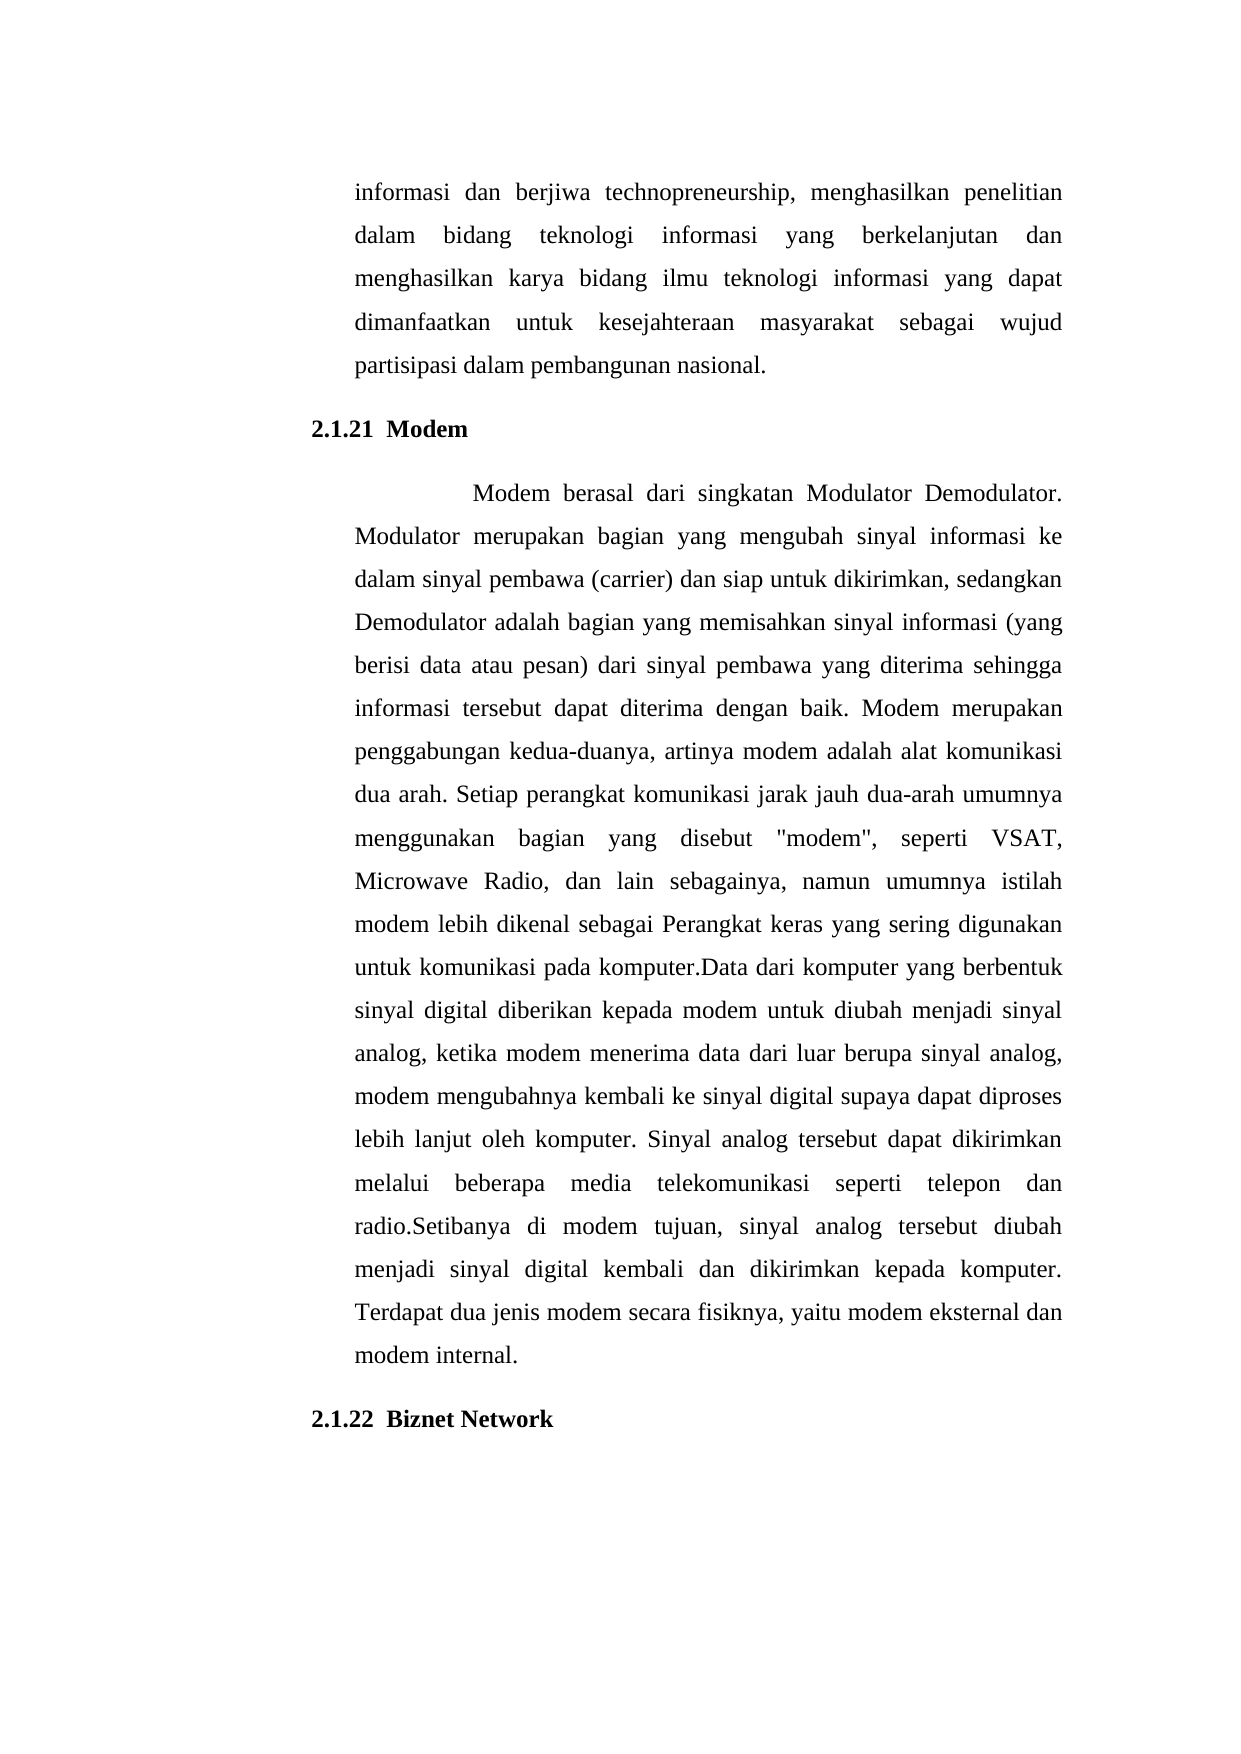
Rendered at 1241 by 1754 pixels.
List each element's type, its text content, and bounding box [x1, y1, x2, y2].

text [354, 177, 1063, 378]
text Modem berasal dari singkatan Modulator Demodulator. Modulator merupakan bagian yang mengubah sinyal informasi ke dalam sinyal pembawa (carrier) dan siap untuk dikirimkan, sedangkan Demodulator adalah bagian yang memisahkan sinyal informasi (yang berisi data atau pesan) dari sinyal pembawa yang diterima sehingga informasi tersebut dapat diterima dengan baik. Modem merupakan penggabungan kedua-duanya, artinya modem adalah alat komunikasi dua arah. Setiap perangkat komunikasi jarak jauh dua-arah umumnya menggunakan bagian yang disebut "modem", seperti VSAT, Microwave Radio, dan lain sebagainya, namun umumnya istilah modem lebih dikenal sebagai Perangkat keras yang sering digunakan untuk komunikasi pada komputer.Data dari komputer yang berbentuk sinyal digital diberikan kepada modem untuk diubah menjadi sinyal analog, ketika modem menerima data dari luar berupa sinyal analog, modem mengubahnya kembali ke sinyal digital supaya dapat diproses lebih lanjut oleh komputer. Sinyal analog tersebut dapat dikirimkan melalui beberapa media telekomunikasi seperti telepon dan radio.Setibanya di modem tujuan, sinyal analog tersebut diubah menjadi sinyal digital kembali dan dikirimkan kepada komputer. Terdapat dua jenis modem secara fisiknya, yaitu modem eksternal dan modem internal. [354, 478, 1063, 1369]
text 2.1.22 Biznet Network [236, 1404, 1063, 1433]
text 2.1.21 Modem [236, 414, 1063, 442]
